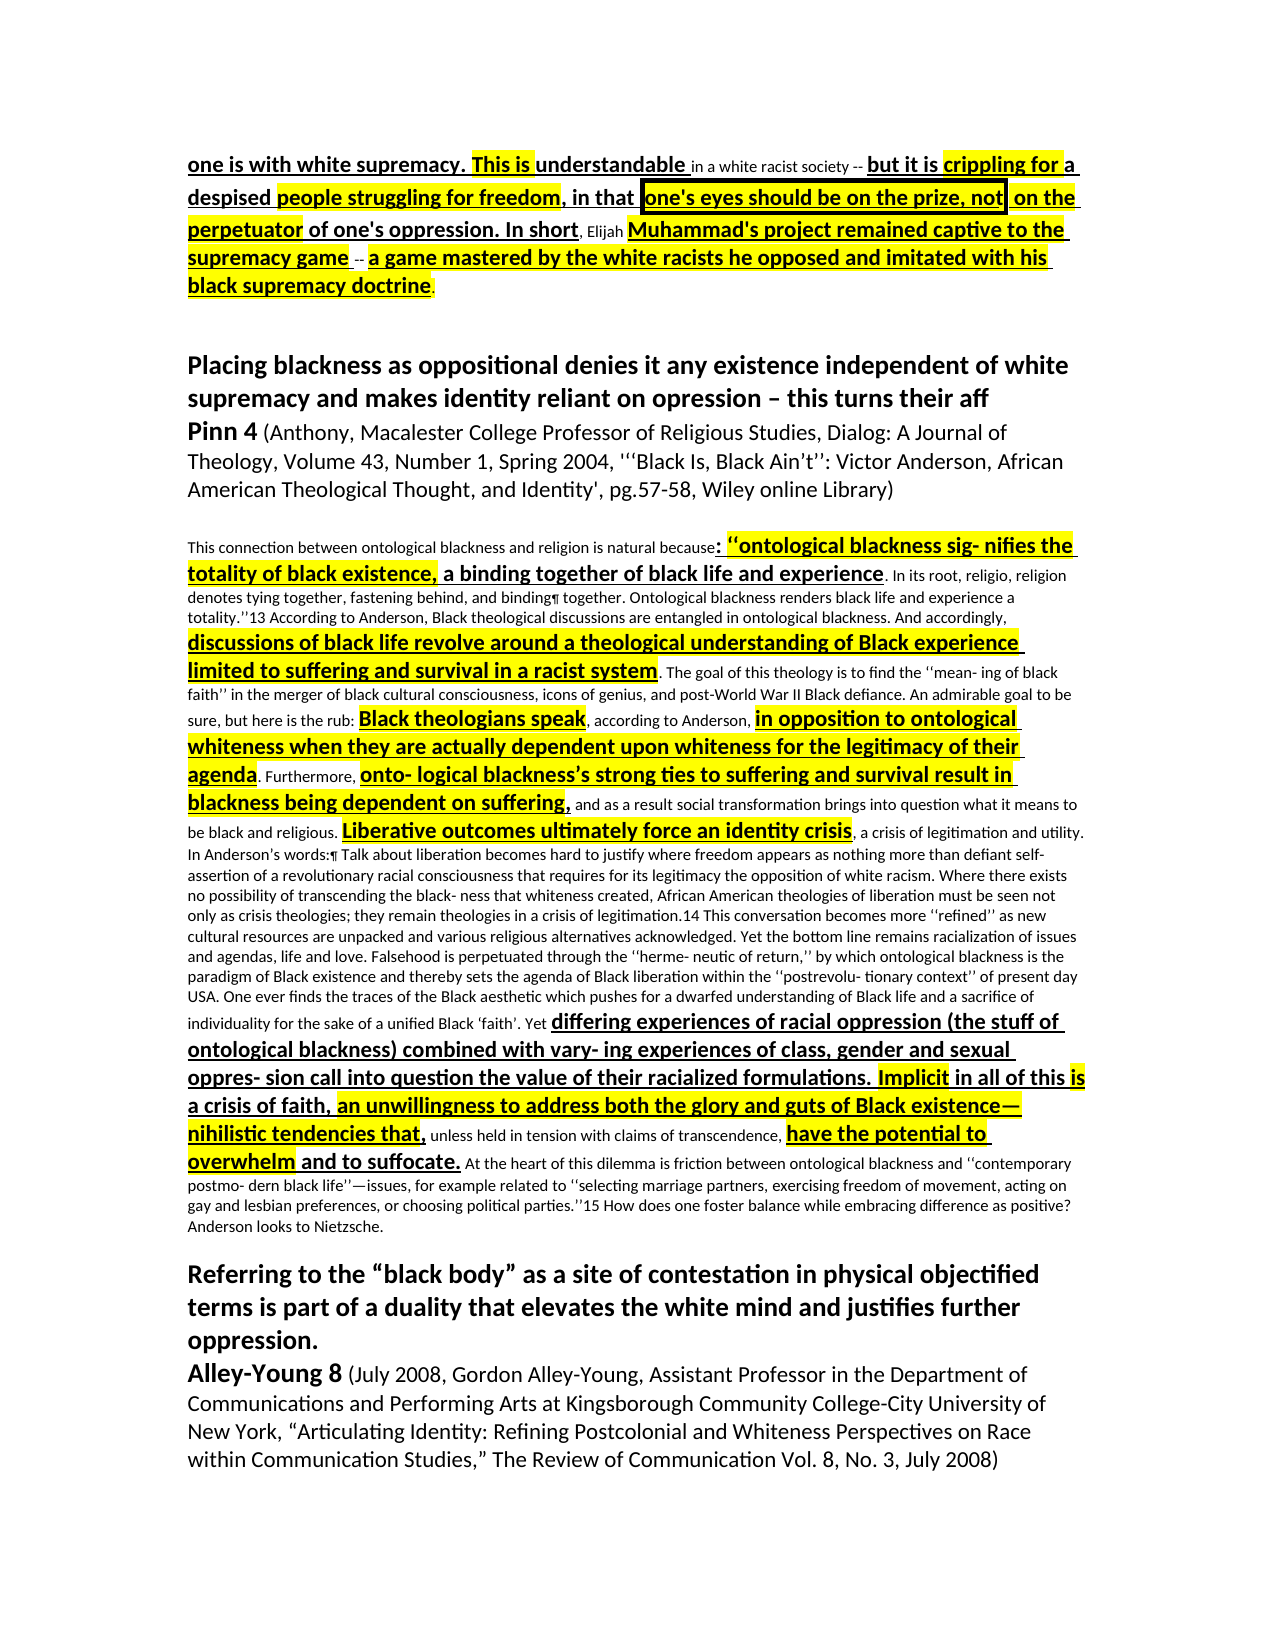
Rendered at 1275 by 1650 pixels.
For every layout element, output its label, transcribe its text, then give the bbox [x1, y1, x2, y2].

text Pinn 4 (Anthony, Macalester College Professor of Religious Studies, Dialog: A Journal of Theology, Volume 43, Number 1, Spring 2004, '‘‘Black Is, Black Ain’t’’: Victor Anderson, African American Theological Thought, and Identity', pg.57-58, Wiley online Library) [187, 414, 1087, 503]
subtitle Referring to the “black body” as a site of contestation in physical objectified terms is part of a duality that elevates the white mind and justifies further oppression. [187, 1257, 1087, 1356]
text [187, 150, 1087, 299]
text Alley-Young 8 (July 2008, Gordon Alley-Young, Assistant Professor in the Department of Communications and Performing Arts at Kingsborough Community College-City University of New York, “Articulating Identity: Refining Postcolonial and Whiteness Perspectives on Race within Communication Studies,” The Review of Communication Vol. 8, No. 3, July 2008) [187, 1356, 1087, 1473]
subtitle Placing blackness as oppositional denies it any existence independent of white supremacy and makes identity reliant on opression – this turns their aff [187, 348, 1087, 414]
text This connection between ontological blackness and religion is natural because: ‘‘ontological blackness sig- nifies the totality of black existence, a binding together of black life and experience. In its root, religio, religion denotes tying together, fastening behind, and binding¶ together. Ontological blackness renders black life and experience a totality.’’13 According to Anderson, Black theological discussions are entangled in ontological blackness. And accordingly, discussions of black life revolve around a theological understanding of Black experience limited to suffering and survival in a racist system. The goal of this theology is to find the ‘‘mean- ing of black faith’’ in the merger of black cultural consciousness, icons of genius, and post-World War II Black defiance. An admirable goal to be sure, but here is the rub: Black theologians speak, according to Anderson, in opposition to ontological whiteness when they are actually dependent upon whiteness for the legitimacy of their agenda. Furthermore, onto- logical blackness’s strong ties to suffering and survival result in blackness being dependent on suffering, and as a result social transformation brings into question what it means to be black and religious. Liberative outcomes ultimately force an identity crisis, a crisis of legitimation and utility. In Anderson’s words:¶ Talk about liberation becomes hard to justify where freedom appears as nothing more than defiant self-assertion of a revolutionary racial consciousness that requires for its legitimacy the opposition of white racism. Where there exists no possibility of transcending the black- ness that whiteness created, African American theologies of liberation must be seen not only as crisis theologies; they remain theologies in a crisis of legitimation.14 This conversation becomes more ‘‘refined’’ as new cultural resources are unpacked and various religious alternatives acknowledged. Yet the bottom line remains racialization of issues and agendas, life and love. Falsehood is perpetuated through the ‘‘herme- neutic of return,’’ by which ontological blackness is the paradigm of Black existence and thereby sets the agenda of Black liberation within the ‘‘postrevolu- tionary context’’ of present day USA. One ever finds the traces of the Black aesthetic which pushes for a dwarfed understanding of Black life and a sacrifice of individuality for the sake of a unified Black ‘faith’. Yet differing experiences of racial oppression (the stuff of ontological blackness) combined with vary- ing experiences of class, gender and sexual oppres- sion call into question the value of their racialized formulations. Implicit in all of this is a crisis of faith, an unwillingness to address both the glory and guts of Black existence—nihilistic tendencies that, unless held in tension with claims of transcendence, have the potential to overwhelm and to suffocate. At the heart of this dilemma is friction between ontological blackness and ‘‘contemporary postmo- dern black life’’—issues, for example related to ‘‘selecting marriage partners, exercising freedom of movement, acting on gay and lesbian preferences, or choosing political parties.’’15 How does one foster balance while embracing difference as positive? Anderson looks to Nietzsche. [187, 531, 1087, 1236]
